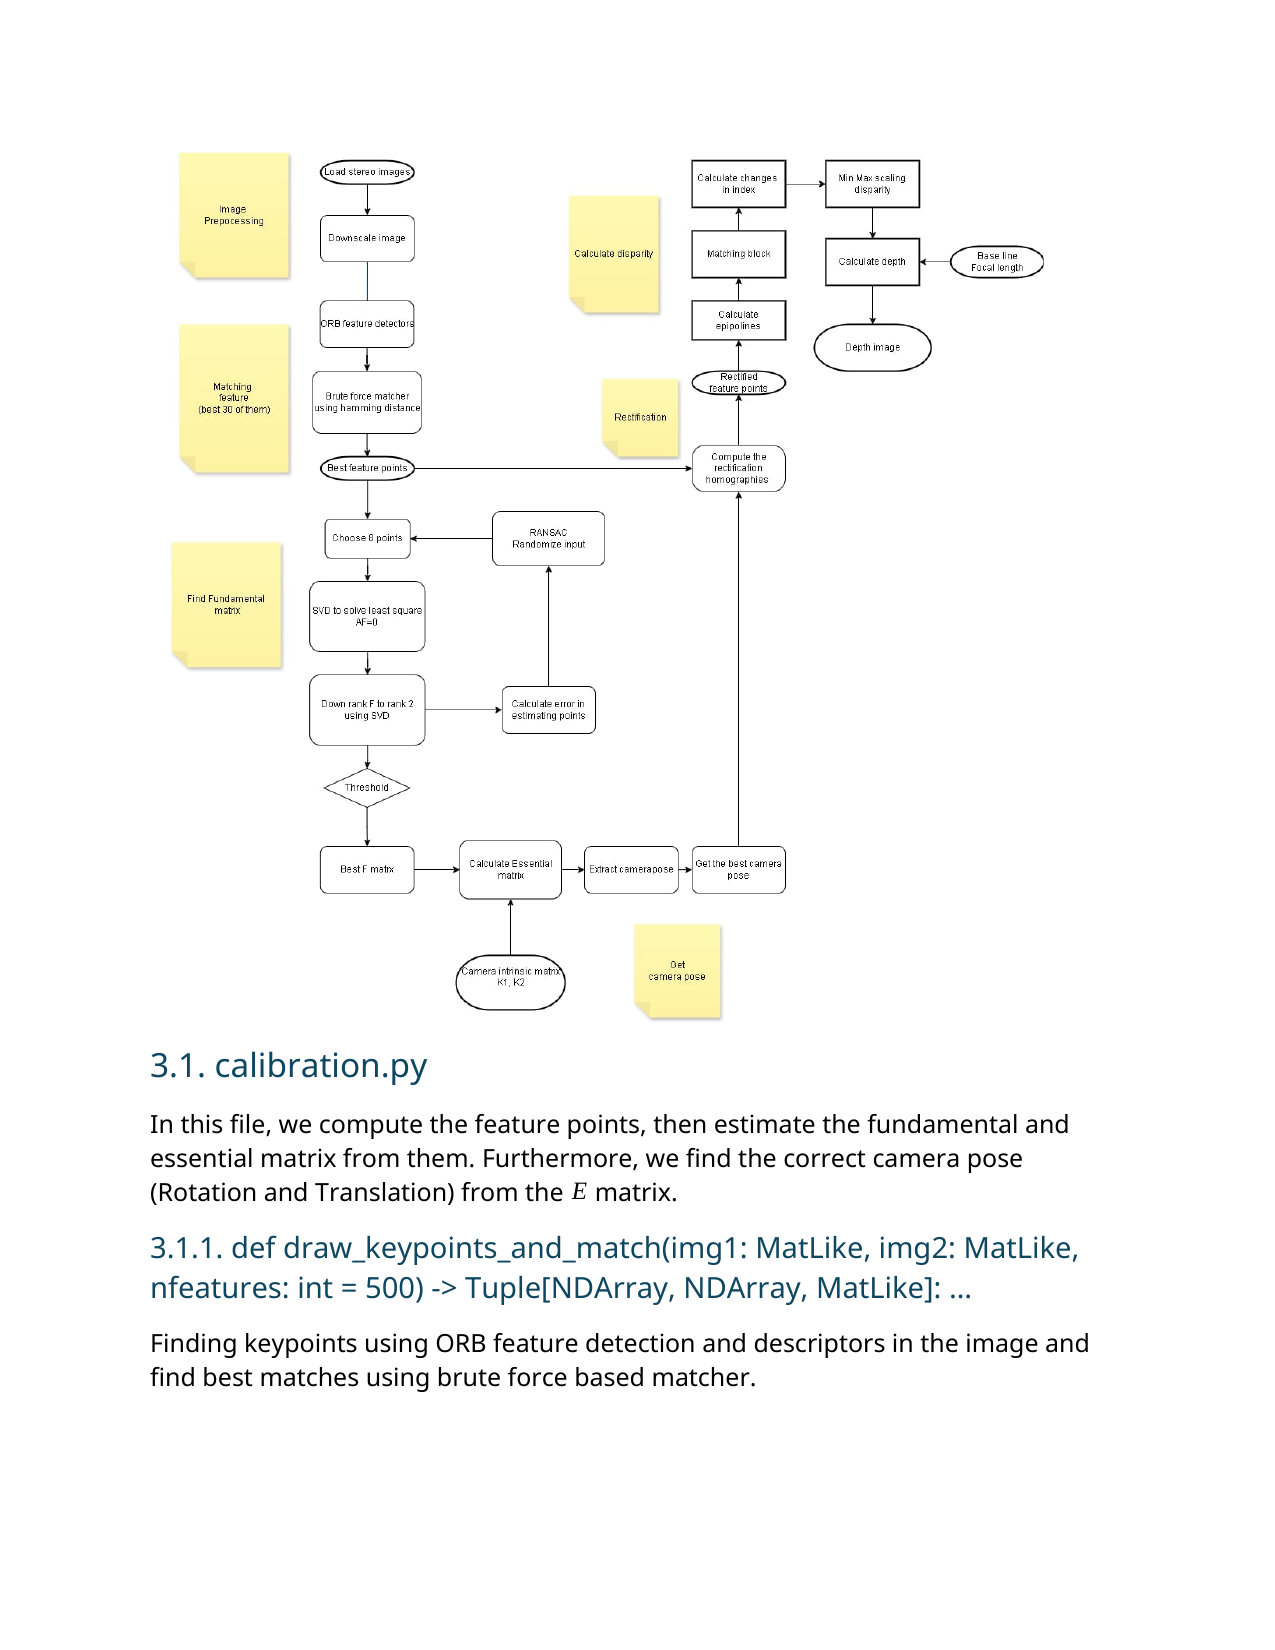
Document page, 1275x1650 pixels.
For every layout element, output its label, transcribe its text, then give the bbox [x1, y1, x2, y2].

subtitle 3.1. calibration.py [150, 1042, 1125, 1088]
picture [168, 150, 1044, 1024]
subtitle 3.1.1. def draw_keypoints_and_match(img1: MatLike, img2: MatLike, nfeatures: int = 500) -> Tuple[NDArray, NDArray, MatLike]: … [150, 1227, 1125, 1307]
text In this file, we compute the feature points, then estimate the fundamental and essential matrix from them. Furthermore, we find the correct camera pose (Rotation and Translation) from the matrix. [150, 1106, 1125, 1208]
text Finding keypoints using ORB feature detection and descriptors in the image and find best matches using brute force based matcher. [150, 1325, 1125, 1393]
